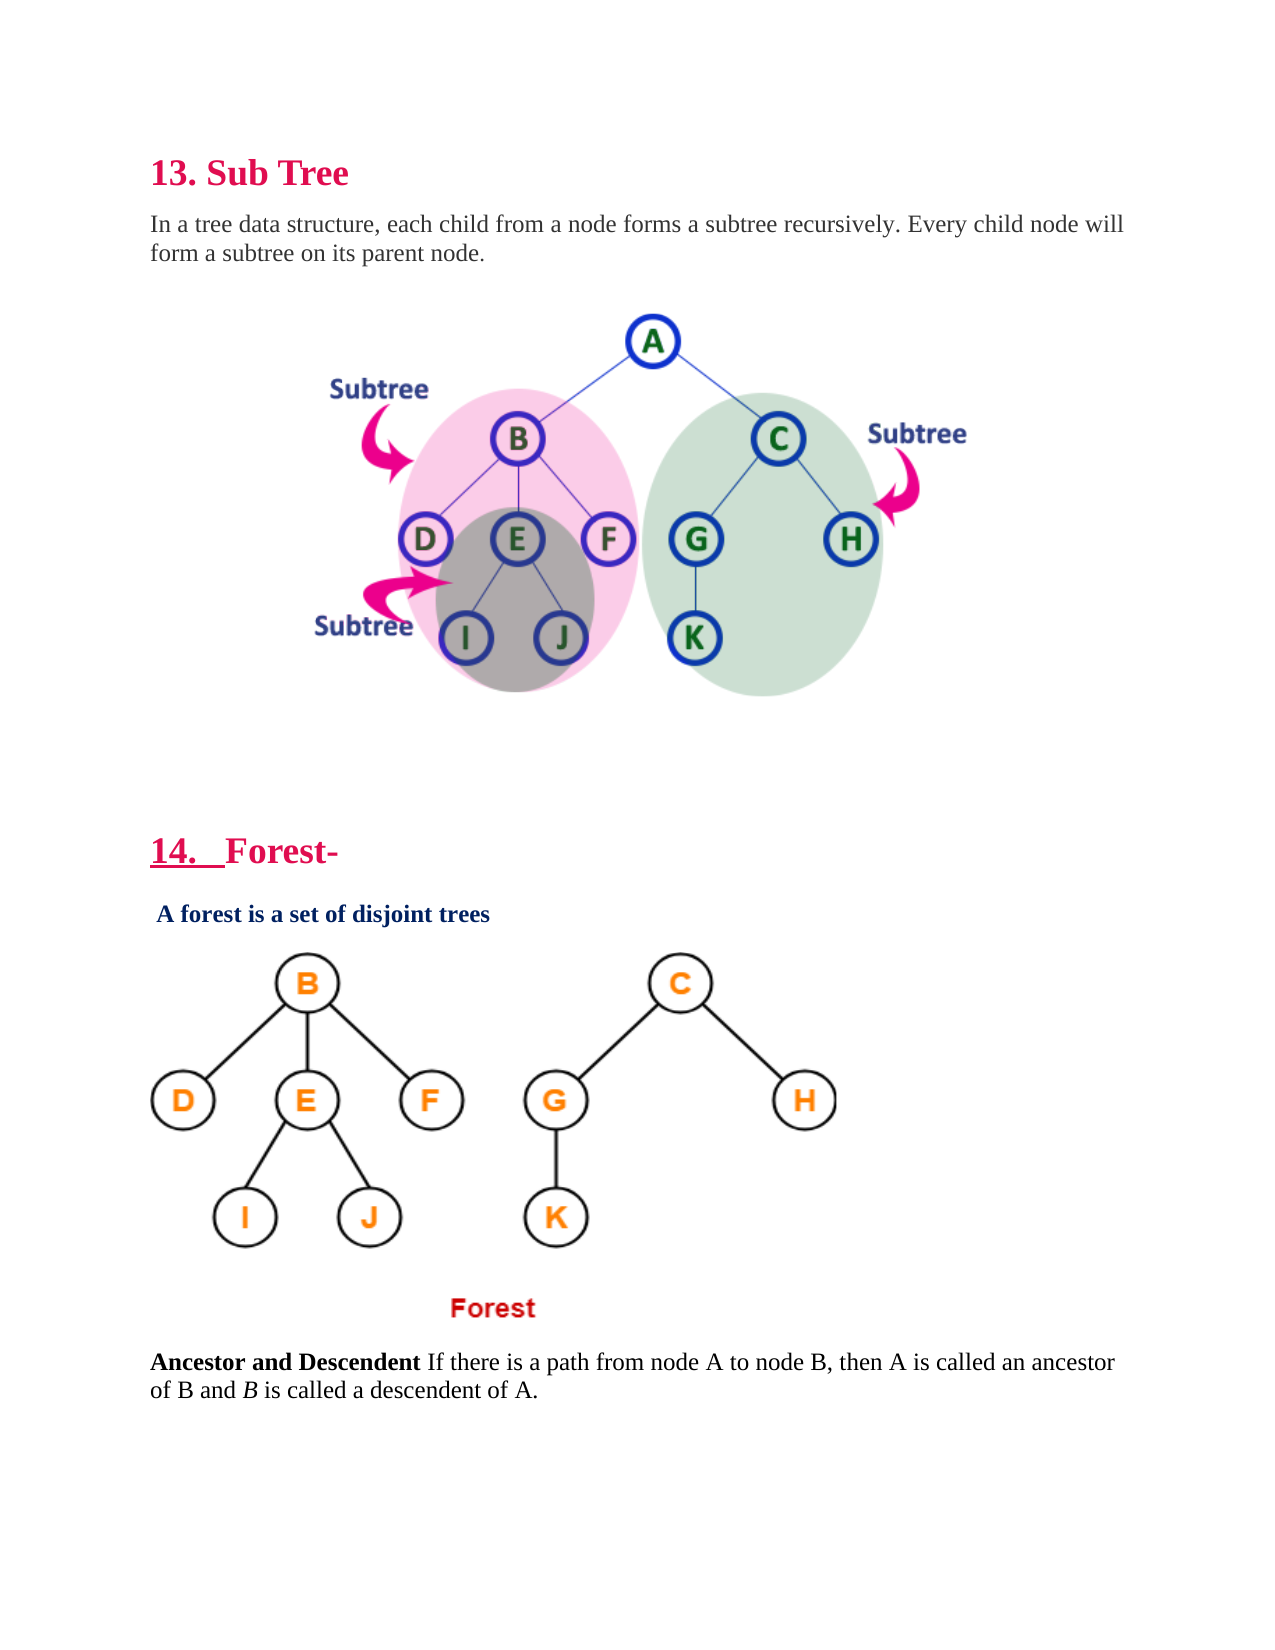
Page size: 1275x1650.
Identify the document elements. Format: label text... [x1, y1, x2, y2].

picture [150, 952, 837, 1322]
text A forest is a set of disjoint trees [150, 899, 1125, 927]
text In a tree data structure, each child from a node forms a subtree recursively. Every child node will form a subtree on its parent node. [150, 209, 1125, 267]
picture [150, 283, 1125, 701]
list Forest- [150, 828, 1125, 871]
text 13. Sub Tree [150, 150, 1125, 193]
text Ancestor and Descendent If there is a path from node A to node B, then A is called an ancestor of B and B is called a descendent of A. [150, 1347, 1125, 1404]
